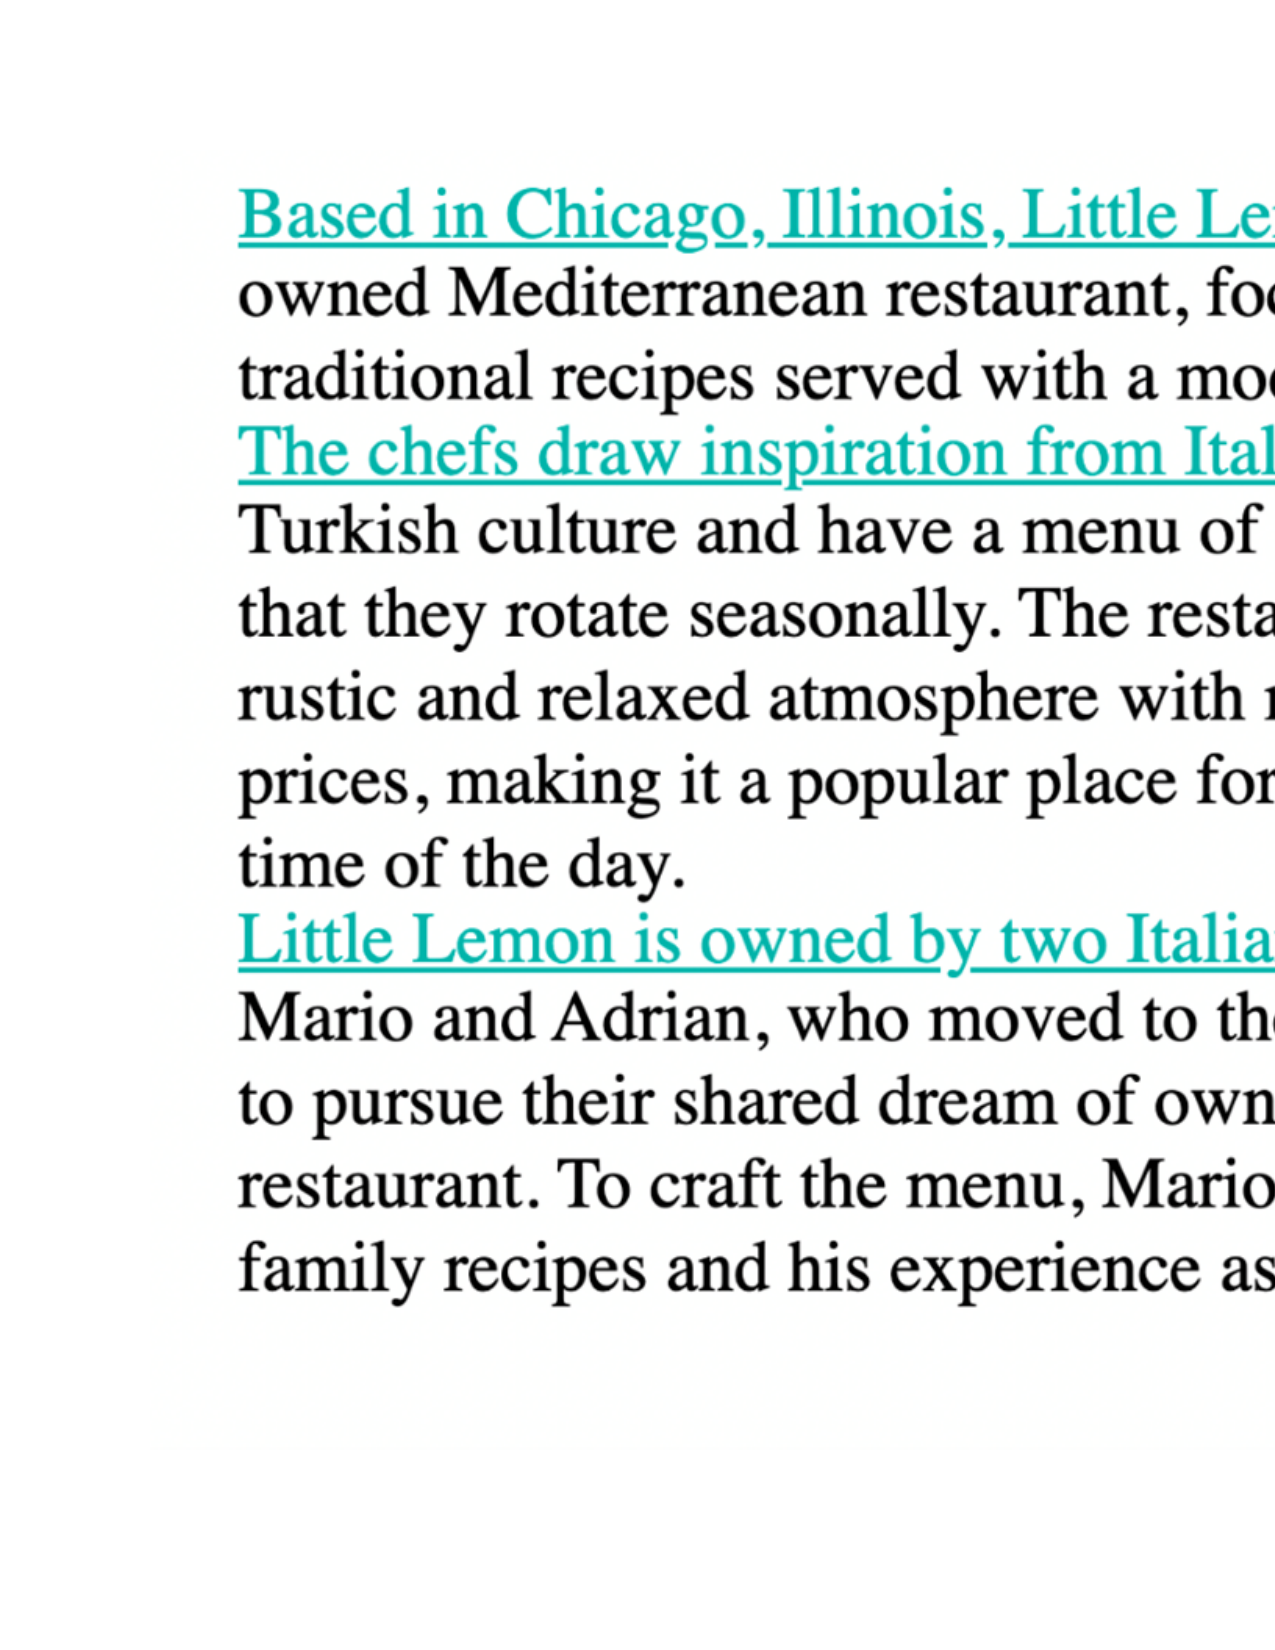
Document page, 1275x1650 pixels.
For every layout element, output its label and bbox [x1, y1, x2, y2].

picture [150, 150, 1275, 1450]
